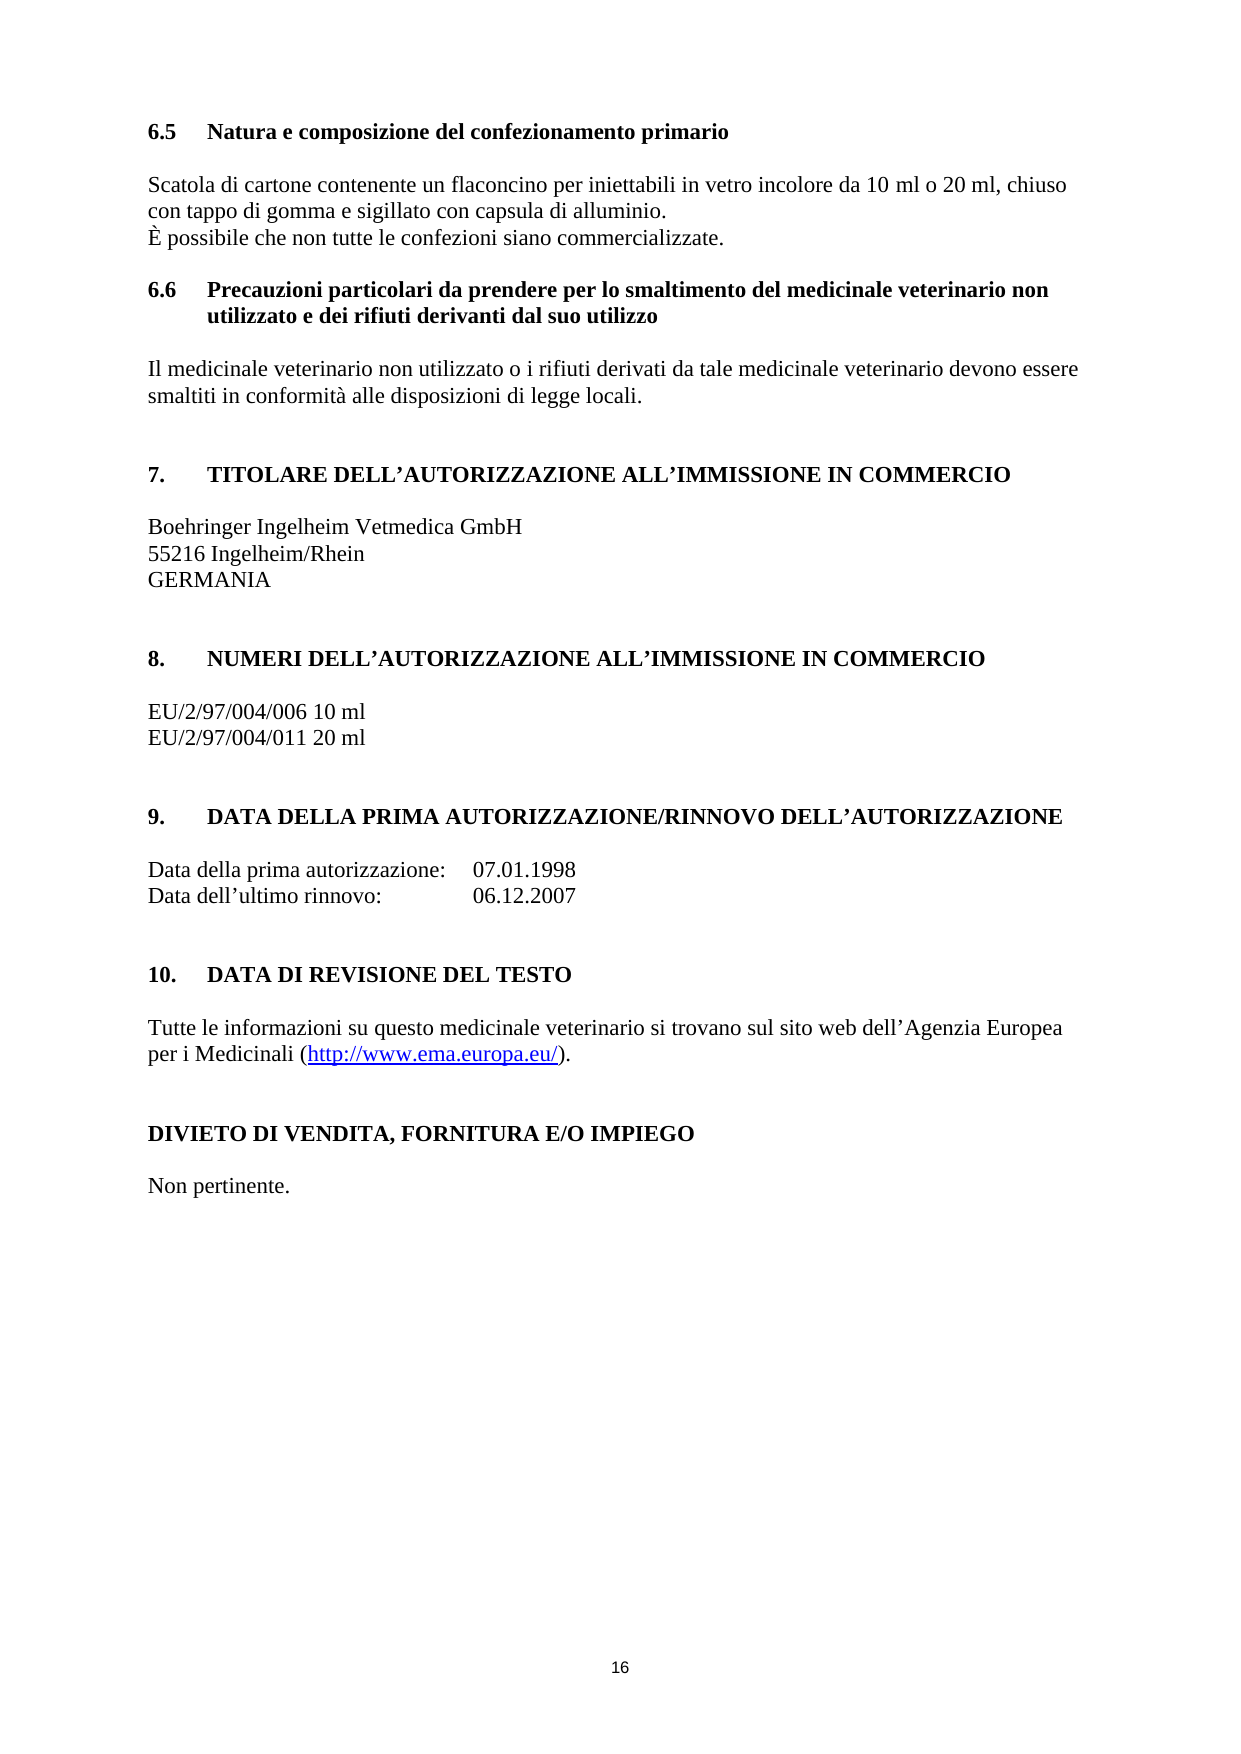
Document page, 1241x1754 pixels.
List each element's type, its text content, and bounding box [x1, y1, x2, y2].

text 9. DATA DELLA PRIMA AUTORIZZAZIONE/RINNOVO DELL’AUTORIZZAZIONE [148, 803, 1092, 830]
text Boehringer Ingelheim Vetmedica GmbH [148, 513, 1092, 540]
text 55216 Ingelheim/Rhein [148, 540, 1092, 566]
text È possibile che non tutte le confezioni siano commercializzate. [148, 223, 1092, 250]
text 10. DATA DI REVISIONE DEL TESTO [148, 961, 1092, 988]
text Il medicinale veterinario non utilizzato o i rifiuti derivati da tale medicinale veterinario devono essere smaltiti in conformità alle disposizioni di legge locali. [148, 355, 1092, 408]
text 7. TITOLARE DELL’AUTORIZZAZIONE ALL’IMMISSIONE IN COMMERCIO [148, 461, 1092, 487]
text Data della prima autorizzazione: 07.01.1998 [148, 856, 1092, 882]
text Tutte le informazioni su questo medicinale veterinario si trovano sul sito web dell’Agenzia Europea per i Medicinali (http://www.ema.europa.eu/). [148, 1014, 1092, 1067]
text Scatola di cartone contenente un flaconcino per iniettabili in vetro incolore da 10 ml o 20 ml, chiuso con tappo di gomma e sigillato con capsula di alluminio. [148, 171, 1092, 223]
text DIVIETO DI VENDITA, FORNITURA E/O IMPIEGO [148, 1119, 1092, 1146]
text Data dell’ultimo rinnovo: 06.12.2007 [148, 882, 1092, 909]
text 8. NUMERI DELL’AUTORIZZAZIONE ALL’IMMISSIONE IN COMMERCIO [148, 645, 1092, 672]
text Germania [148, 566, 1092, 592]
text EU/2/97/004/006 10 ml [148, 698, 1092, 724]
text Non pertinente. [148, 1172, 1092, 1199]
text 6.6 Precauzioni particolari da prendere per lo smaltimento del medicinale veterinario non utilizzato e dei rifiuti derivanti dal suo utilizzo [148, 276, 1092, 329]
text EU/2/97/004/011 20 ml [148, 724, 1092, 751]
text 6.5 Natura e composizione del confezionamento primario [148, 118, 1092, 144]
